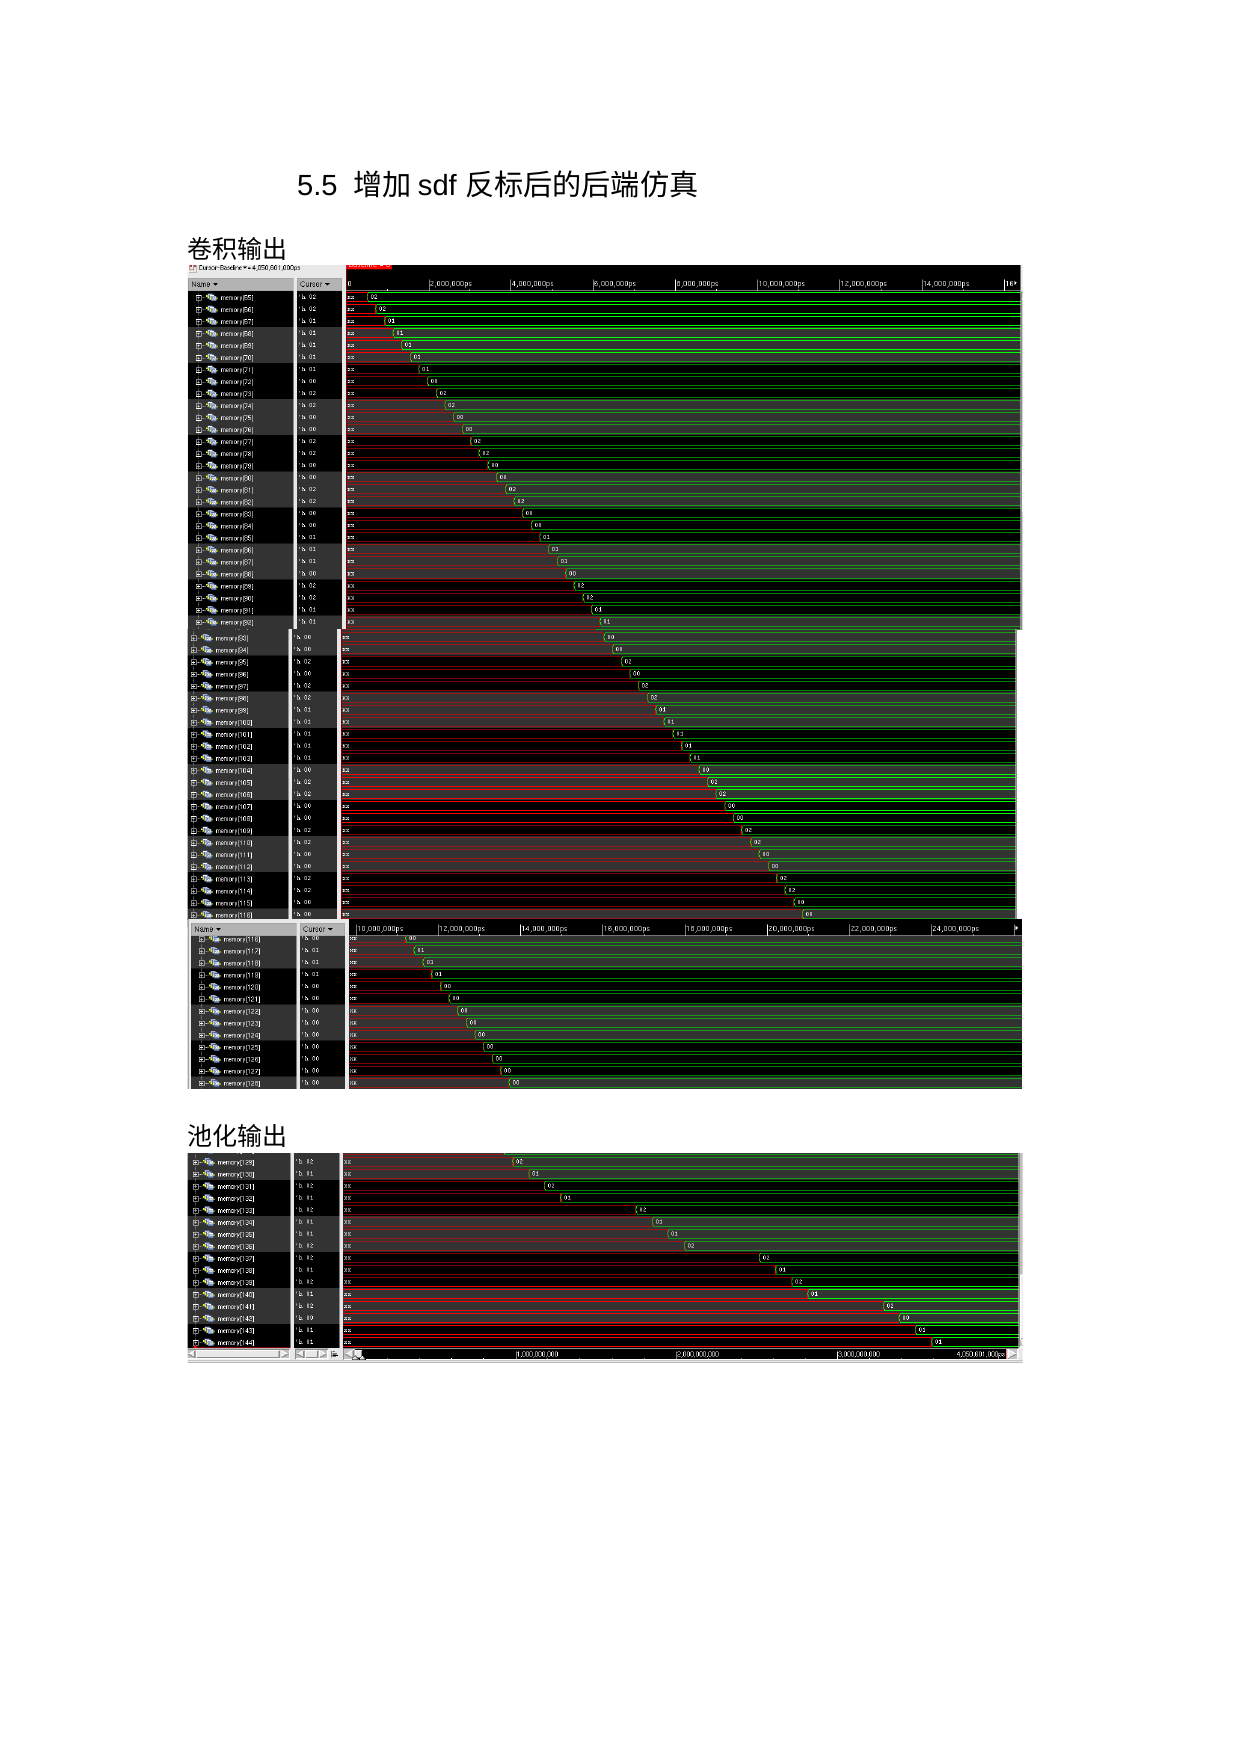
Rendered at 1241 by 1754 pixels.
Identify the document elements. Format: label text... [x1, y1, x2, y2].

text 卷积输出 [187, 229, 1053, 266]
subtitle 增加sdf 反标后的后端仿真 [249, 162, 1053, 204]
picture [187, 1153, 1023, 1363]
picture [187, 265, 1023, 1089]
text 池化输出 [187, 1117, 1053, 1153]
